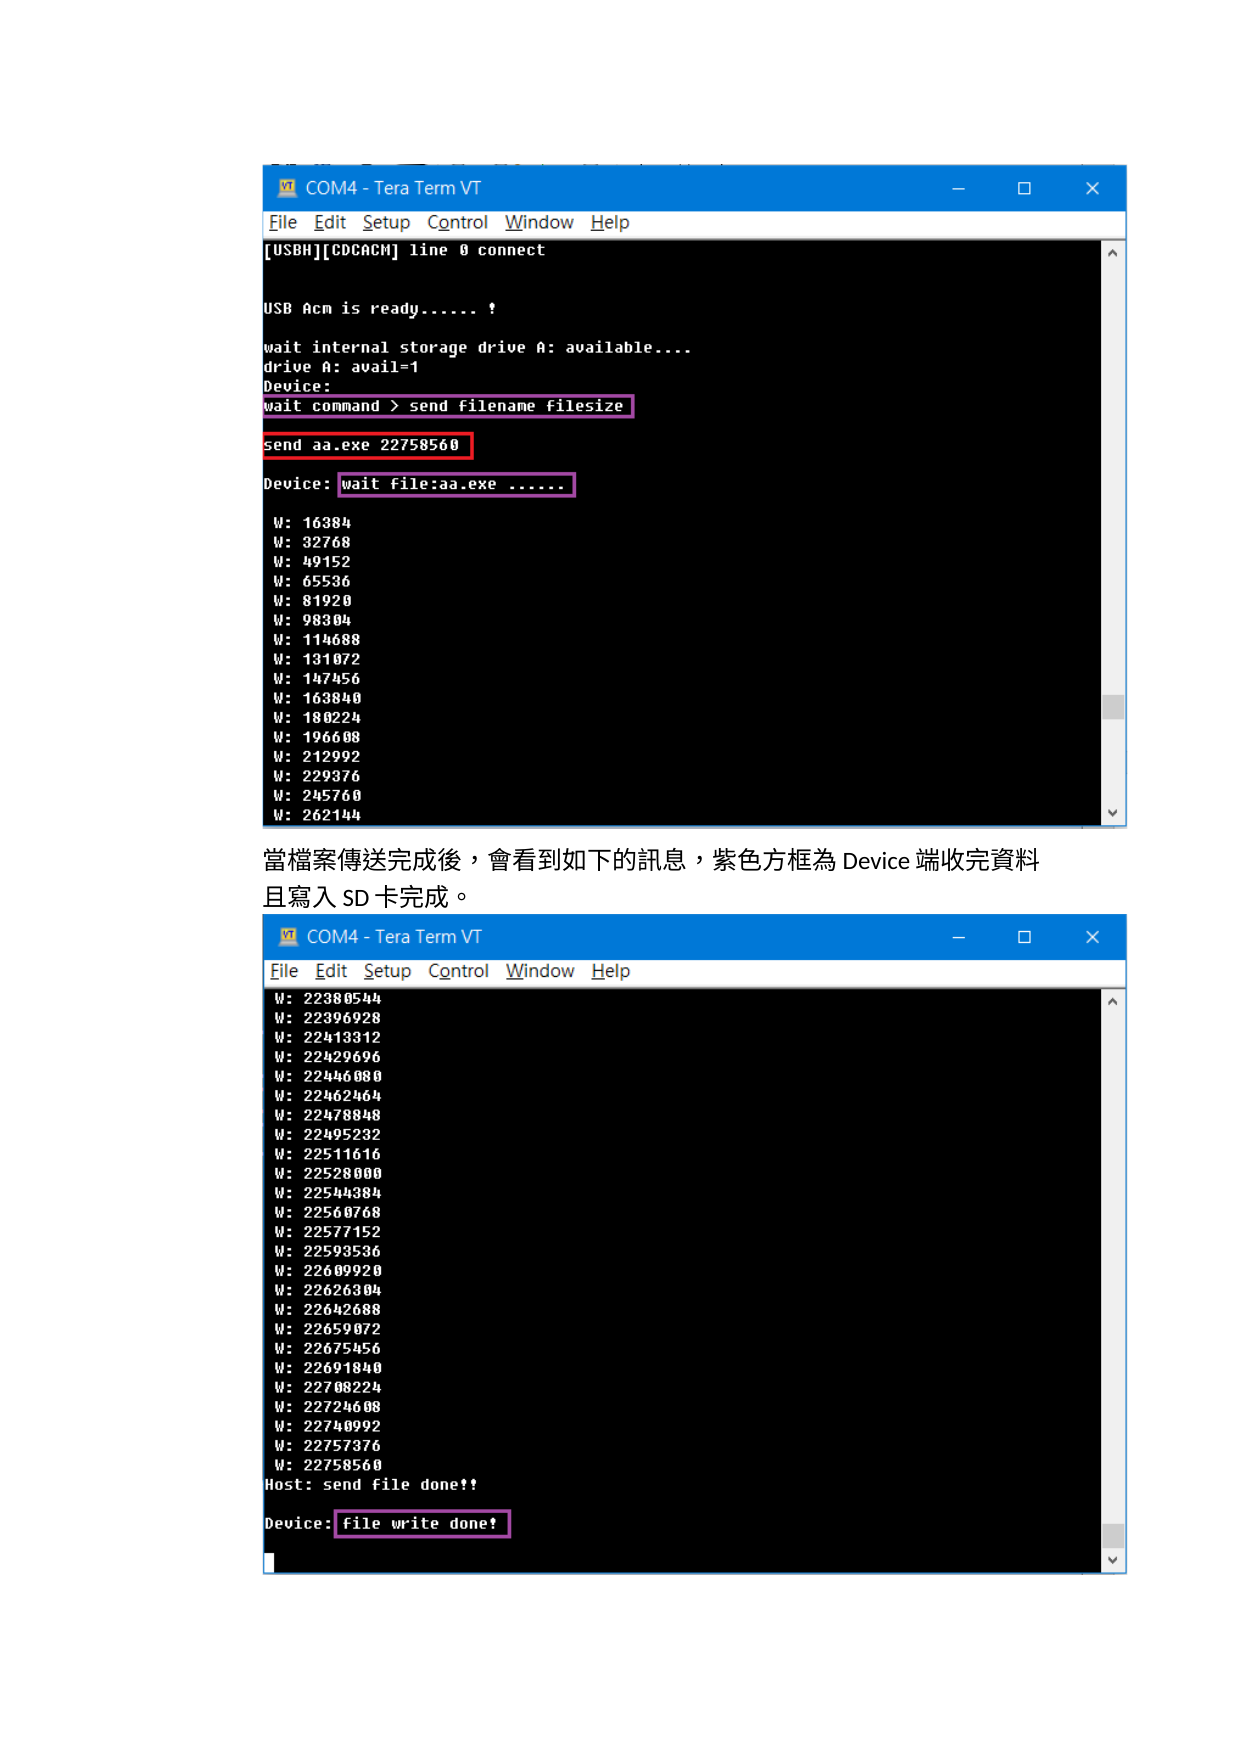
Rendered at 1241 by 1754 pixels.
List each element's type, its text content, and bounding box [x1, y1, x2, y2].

picture [262, 164, 1128, 829]
picture [262, 914, 1128, 1575]
list 當檔案傳送完成後，會看到如下的訊息，紫色方框為Device端收完資料且寫入SD卡完成。 [262, 839, 1053, 914]
